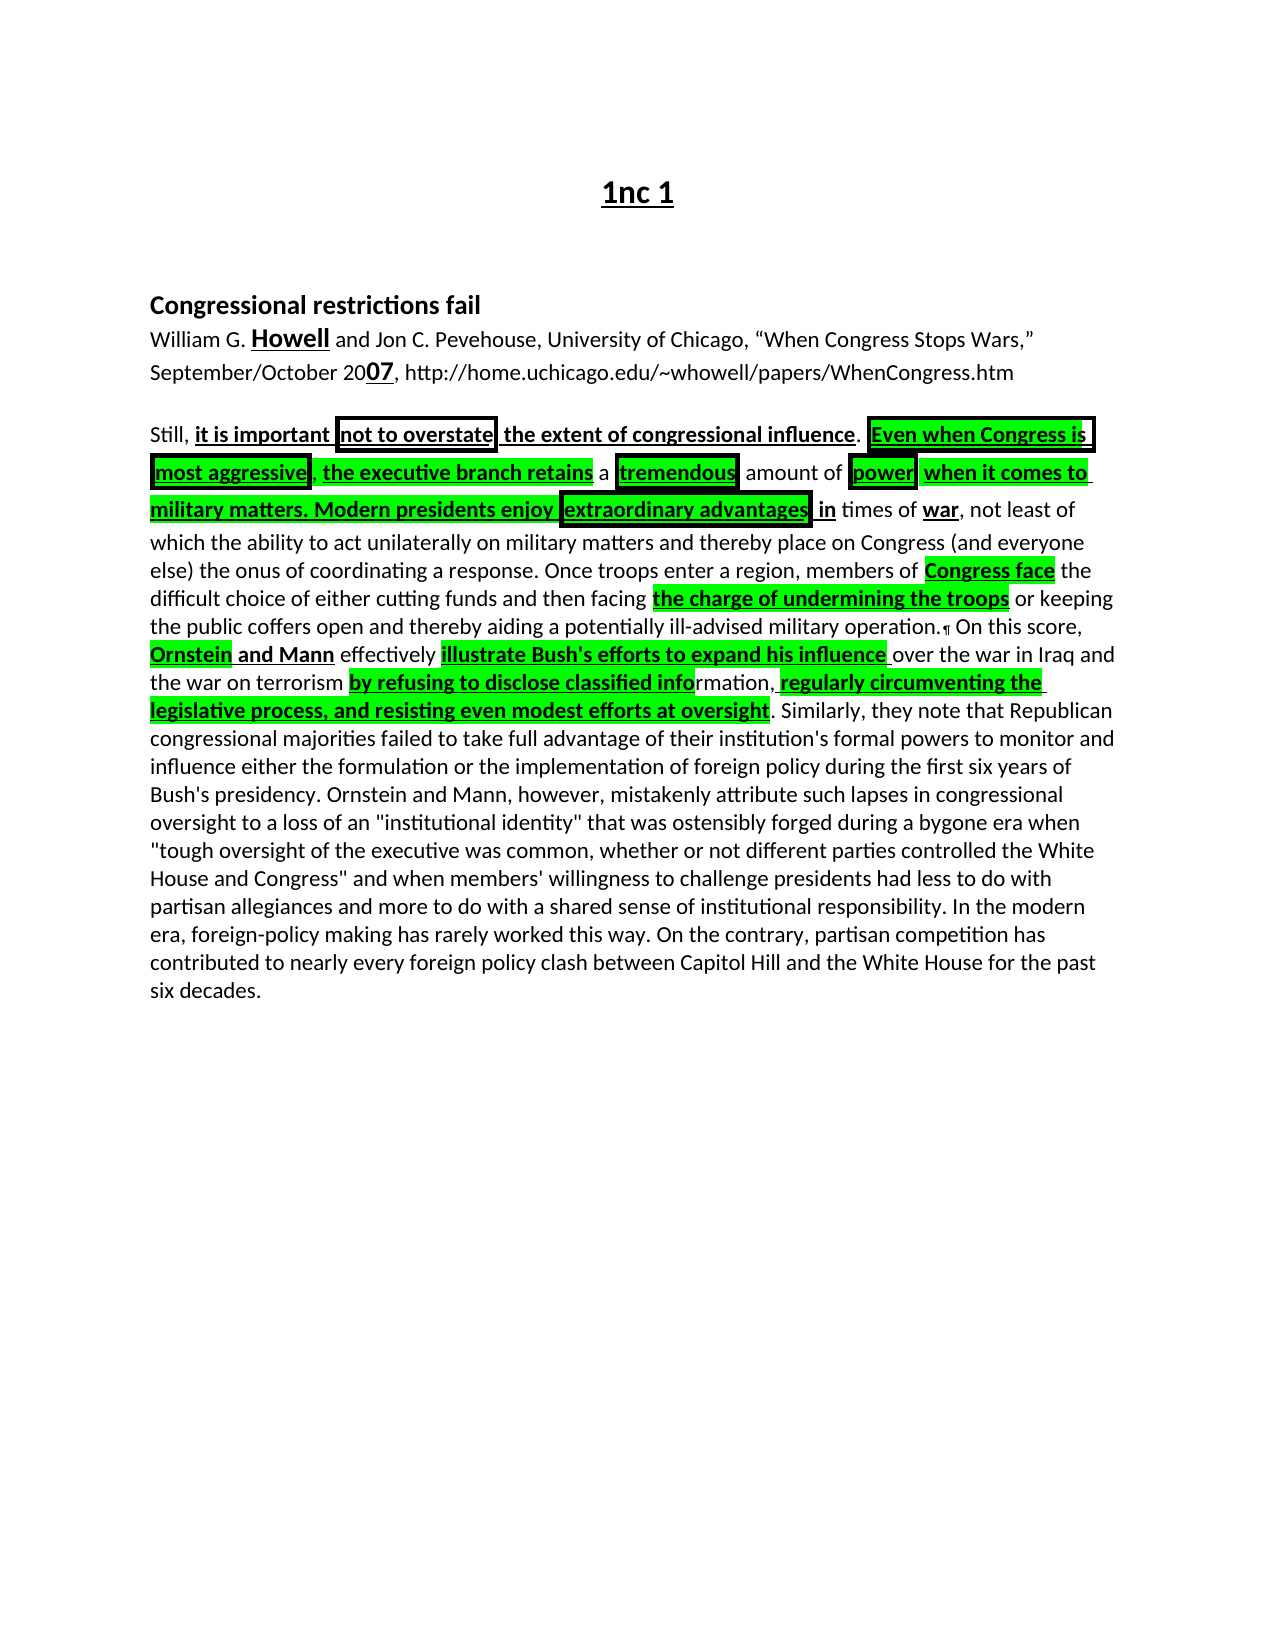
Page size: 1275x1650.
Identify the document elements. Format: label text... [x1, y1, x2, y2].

text William G. Howell and Jon C. Pevehouse, University of Chicago, “When Congress Stops Wars,” September/October 2007, http://home.uchicago.edu/~whowell/papers/WhenCongress.htm [150, 321, 1125, 387]
subtitle 1nc 1 [150, 171, 1125, 212]
subtitle Congressional restrictions fail [150, 288, 1125, 321]
text Still, it is important not to overstate the extent of congressional influence. Even when Congress is most aggressive, the executive branch retains a tremendous amount of power when it comes to military matters. Modern presidents enjoy extraordinary advantages in times of war, not least of which the ability to act unilaterally on military matters and thereby place on Congress (and everyone else) the onus of coordinating a response. Once troops enter a region, members of Congress face the difficult choice of either cutting funds and then facing the charge of undermining the troops or keeping the public coffers open and thereby aiding a potentially ill-advised military operation.¶ On this score, Ornstein and Mann effectively illustrate Bush's efforts to expand his influence over the war in Iraq and the war on terrorism by refusing to disclose classified information, regularly circumventing the legislative process, and resisting even modest efforts at oversight. Similarly, they note that Republican congressional majorities failed to take full advantage of their institution's formal powers to monitor and influence either the formulation or the implementation of foreign policy during the first six years of Bush's presidency. Ornstein and Mann, however, mistakenly attribute such lapses in congressional oversight to a loss of an "institutional identity" that was ostensibly forged during a bygone era when "tough oversight of the executive was common, whether or not different parties controlled the White House and Congress" and when members' willingness to challenge presidents had less to do with partisan allegiances and more to do with a shared sense of institutional responsibility. In the modern era, foreign-policy making has rarely worked this way. On the contrary, partisan competition has contributed to nearly every foreign policy clash between Capitol Hill and the White House for the past six decades. [150, 416, 1125, 1004]
